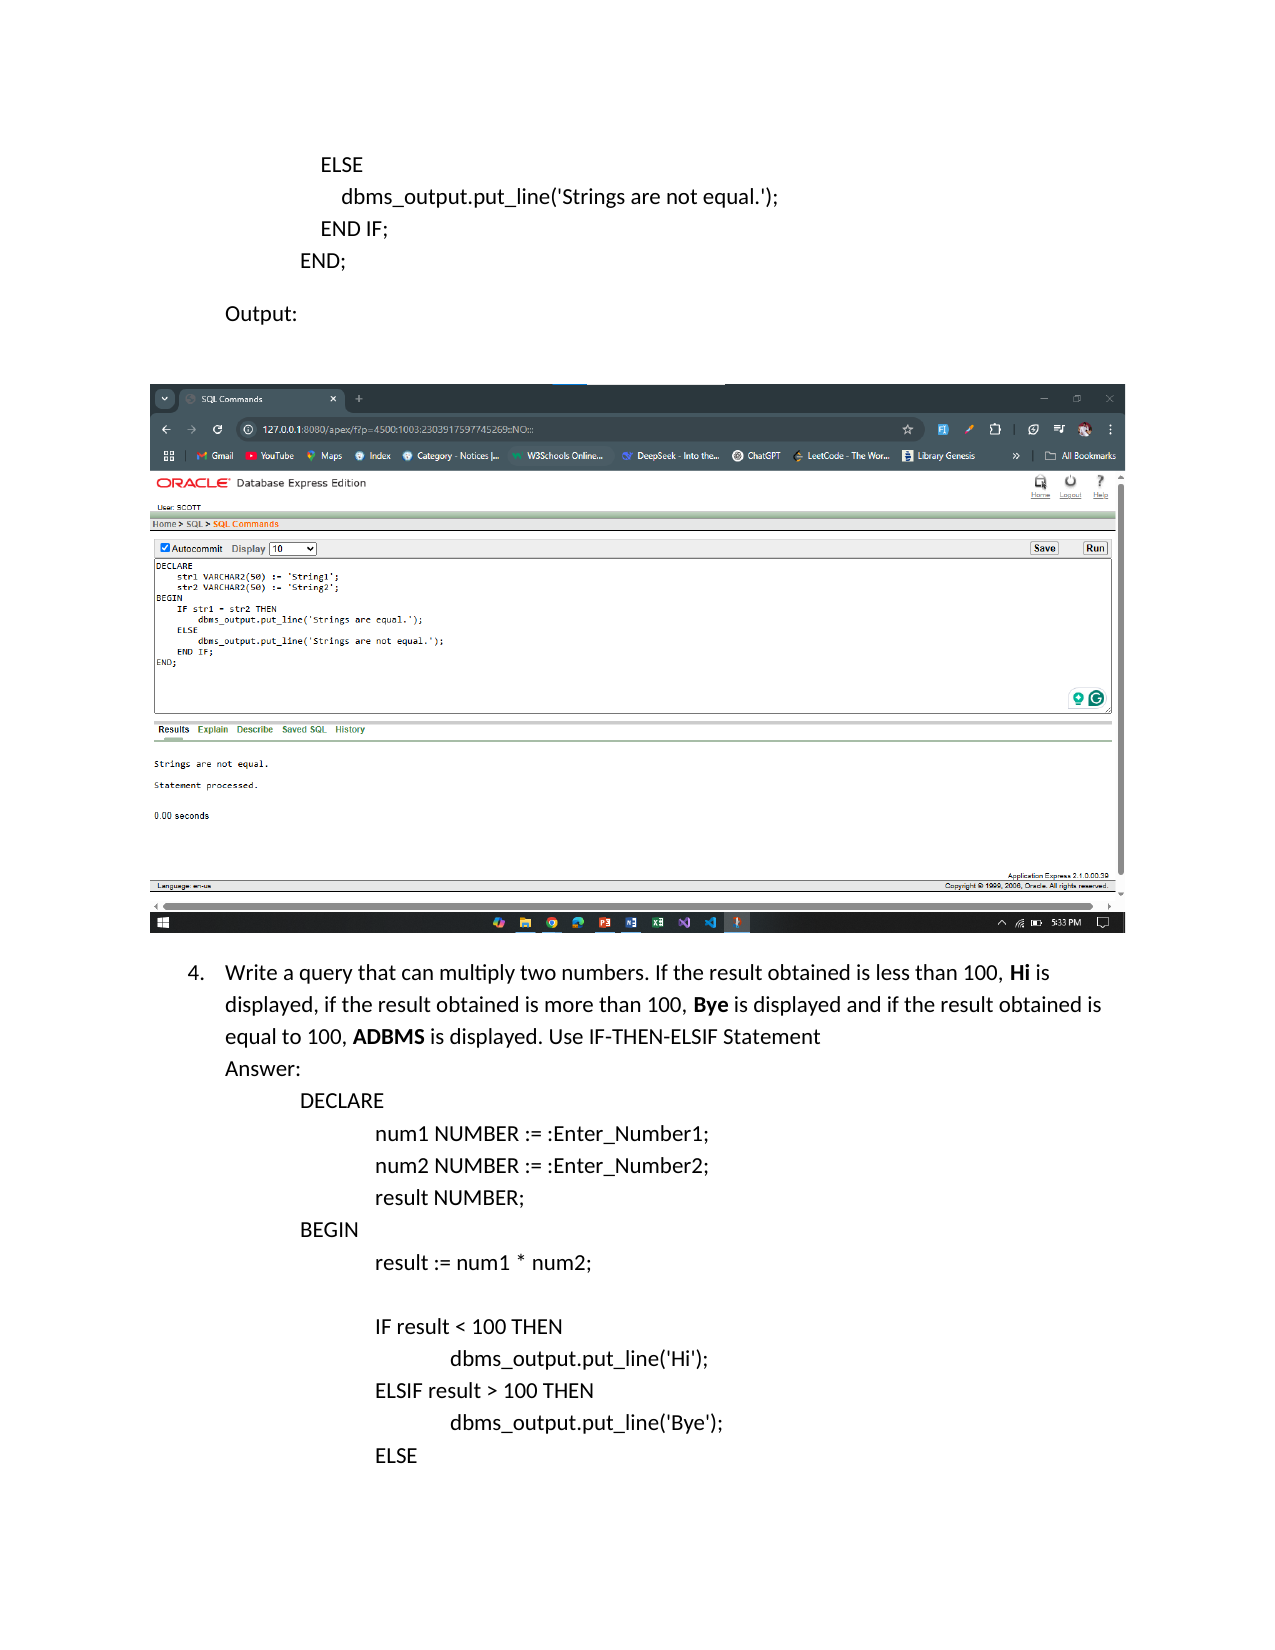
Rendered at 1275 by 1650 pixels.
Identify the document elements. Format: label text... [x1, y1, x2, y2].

list dbms_output.put_line('Hi'); [225, 1344, 1125, 1372]
list result := num1 * num2; [225, 1248, 1125, 1276]
list dbms_output.put_line('Bye'); [225, 1408, 1125, 1437]
text Output: [150, 299, 1125, 328]
list END; [300, 247, 1125, 274]
list IF result < 100 THEN [225, 1312, 1125, 1340]
list DECLARE [225, 1087, 1125, 1115]
list END IF; [300, 214, 1125, 242]
list ELSIF result > 100 THEN [225, 1376, 1125, 1404]
list Write a query that can multiply two numbers. If the result obtained is less than 100, Hi is displayed, if the result obtained is more than 100, Bye is displayed and if the result obtained is equal to 100, ADBMS is displayed. Use IF-THEN-ELSIF Statement [187, 958, 1125, 1050]
list ELSE [225, 1441, 1125, 1469]
list result NUMBER; [225, 1183, 1125, 1211]
list Answer: [225, 1054, 1125, 1082]
list ELSE [300, 150, 1125, 178]
list num1 NUMBER := :Enter_Number1; [225, 1119, 1125, 1147]
list dbms_output.put_line('Strings are not equal.'); [300, 182, 1125, 210]
list BEGIN [225, 1215, 1125, 1243]
picture [150, 384, 1125, 933]
list num2 NUMBER := :Enter_Number2; [225, 1151, 1125, 1179]
